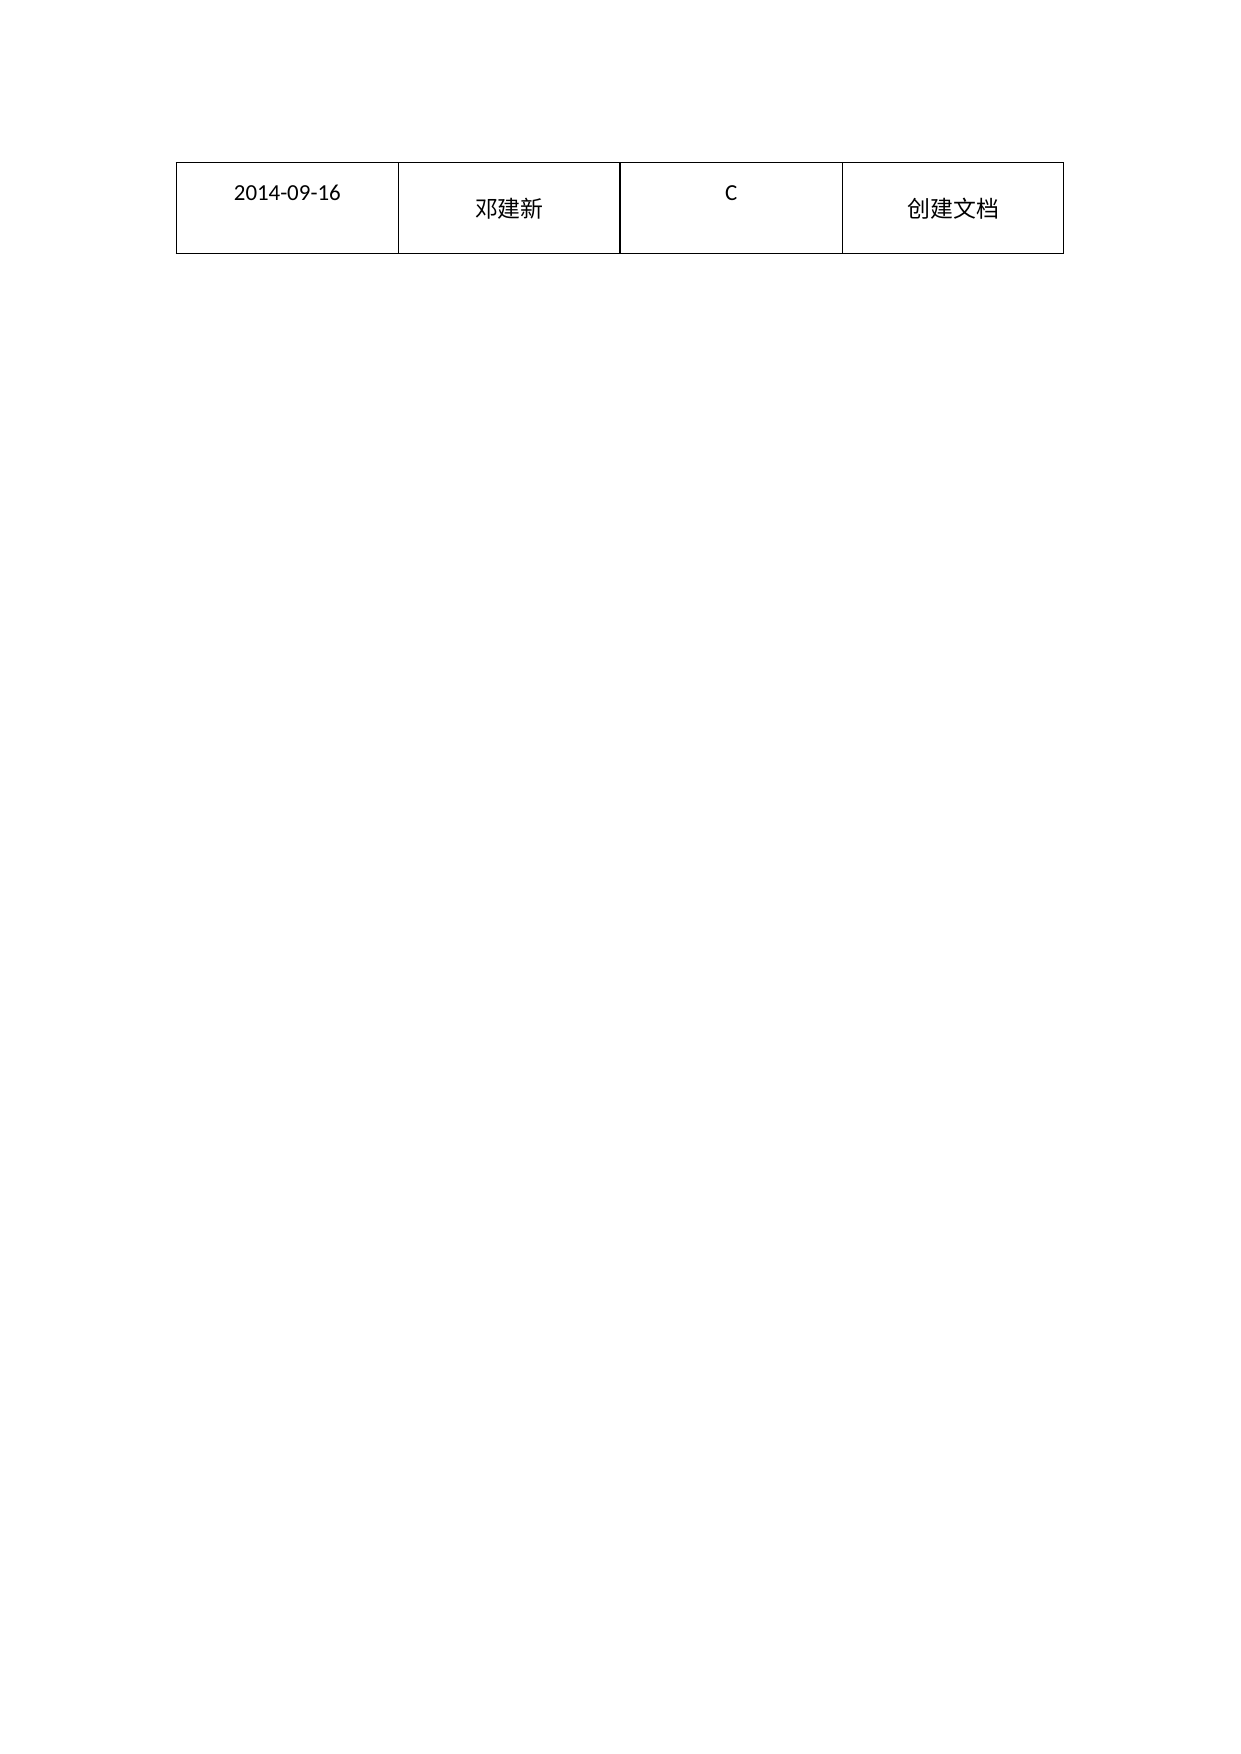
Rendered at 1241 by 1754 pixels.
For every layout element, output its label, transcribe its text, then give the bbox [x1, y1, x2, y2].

table_cell 邓建新 [399, 163, 619, 253]
table_cell C [621, 163, 842, 253]
table_cell 2014-09-16 [177, 163, 398, 253]
table_cell 创建文档 [843, 163, 1063, 253]
